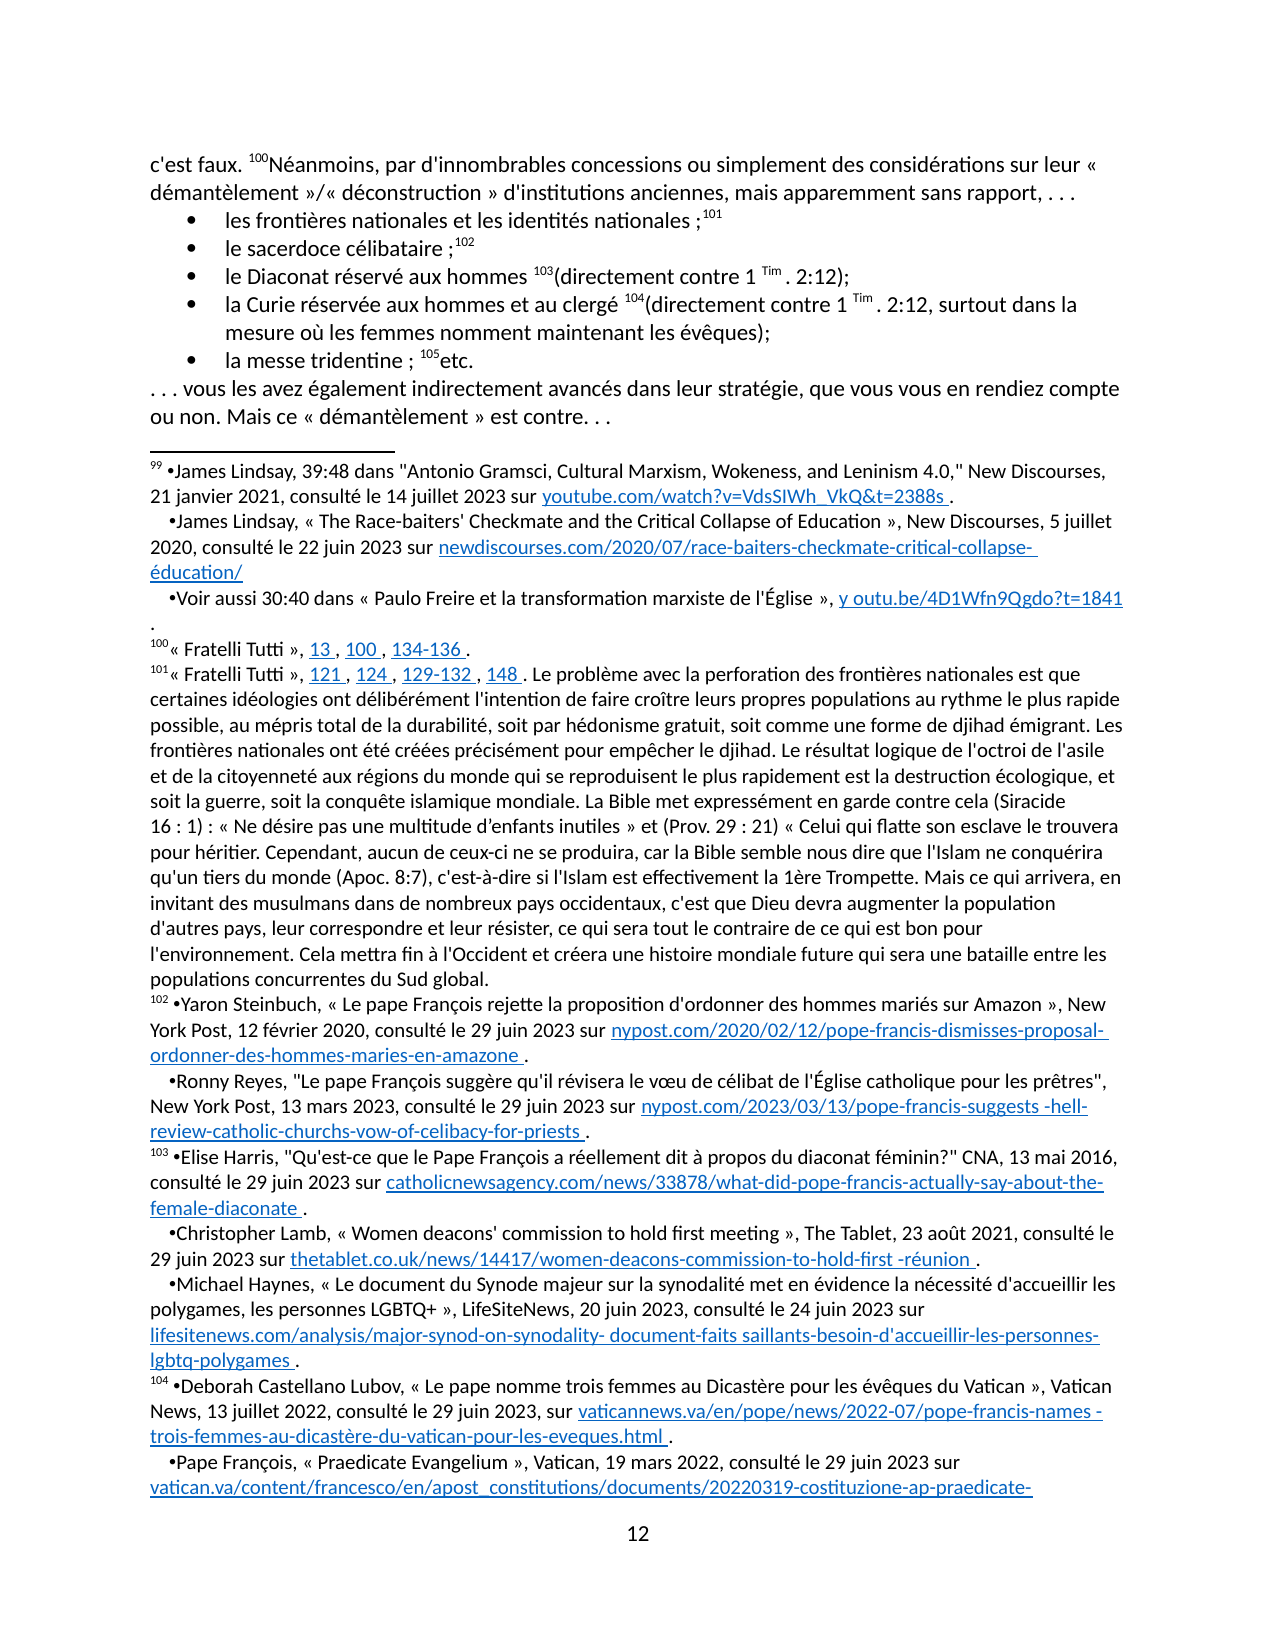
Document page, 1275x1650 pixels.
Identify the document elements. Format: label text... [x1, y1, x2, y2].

list le Diaconat réservé aux hommes (directement contre 1 Tim . 2:12); [187, 262, 1125, 290]
list la Curie réservée aux hommes et au clergé (directement contre 1 Tim . 2:12, surtout dans la mesure où les femmes nomment maintenant les évêques); [187, 290, 1125, 346]
list le sacerdoce célibataire ; [187, 234, 1125, 262]
text . . . vous les avez également indirectement avancés dans leur stratégie, que vous vous en rendiez compte ou non. Mais ce « démantèlement » est contre. . . [150, 374, 1125, 430]
list les frontières nationales et les identités nationales ; [187, 206, 1125, 234]
list la messe tridentine ; etc. [187, 346, 1125, 374]
